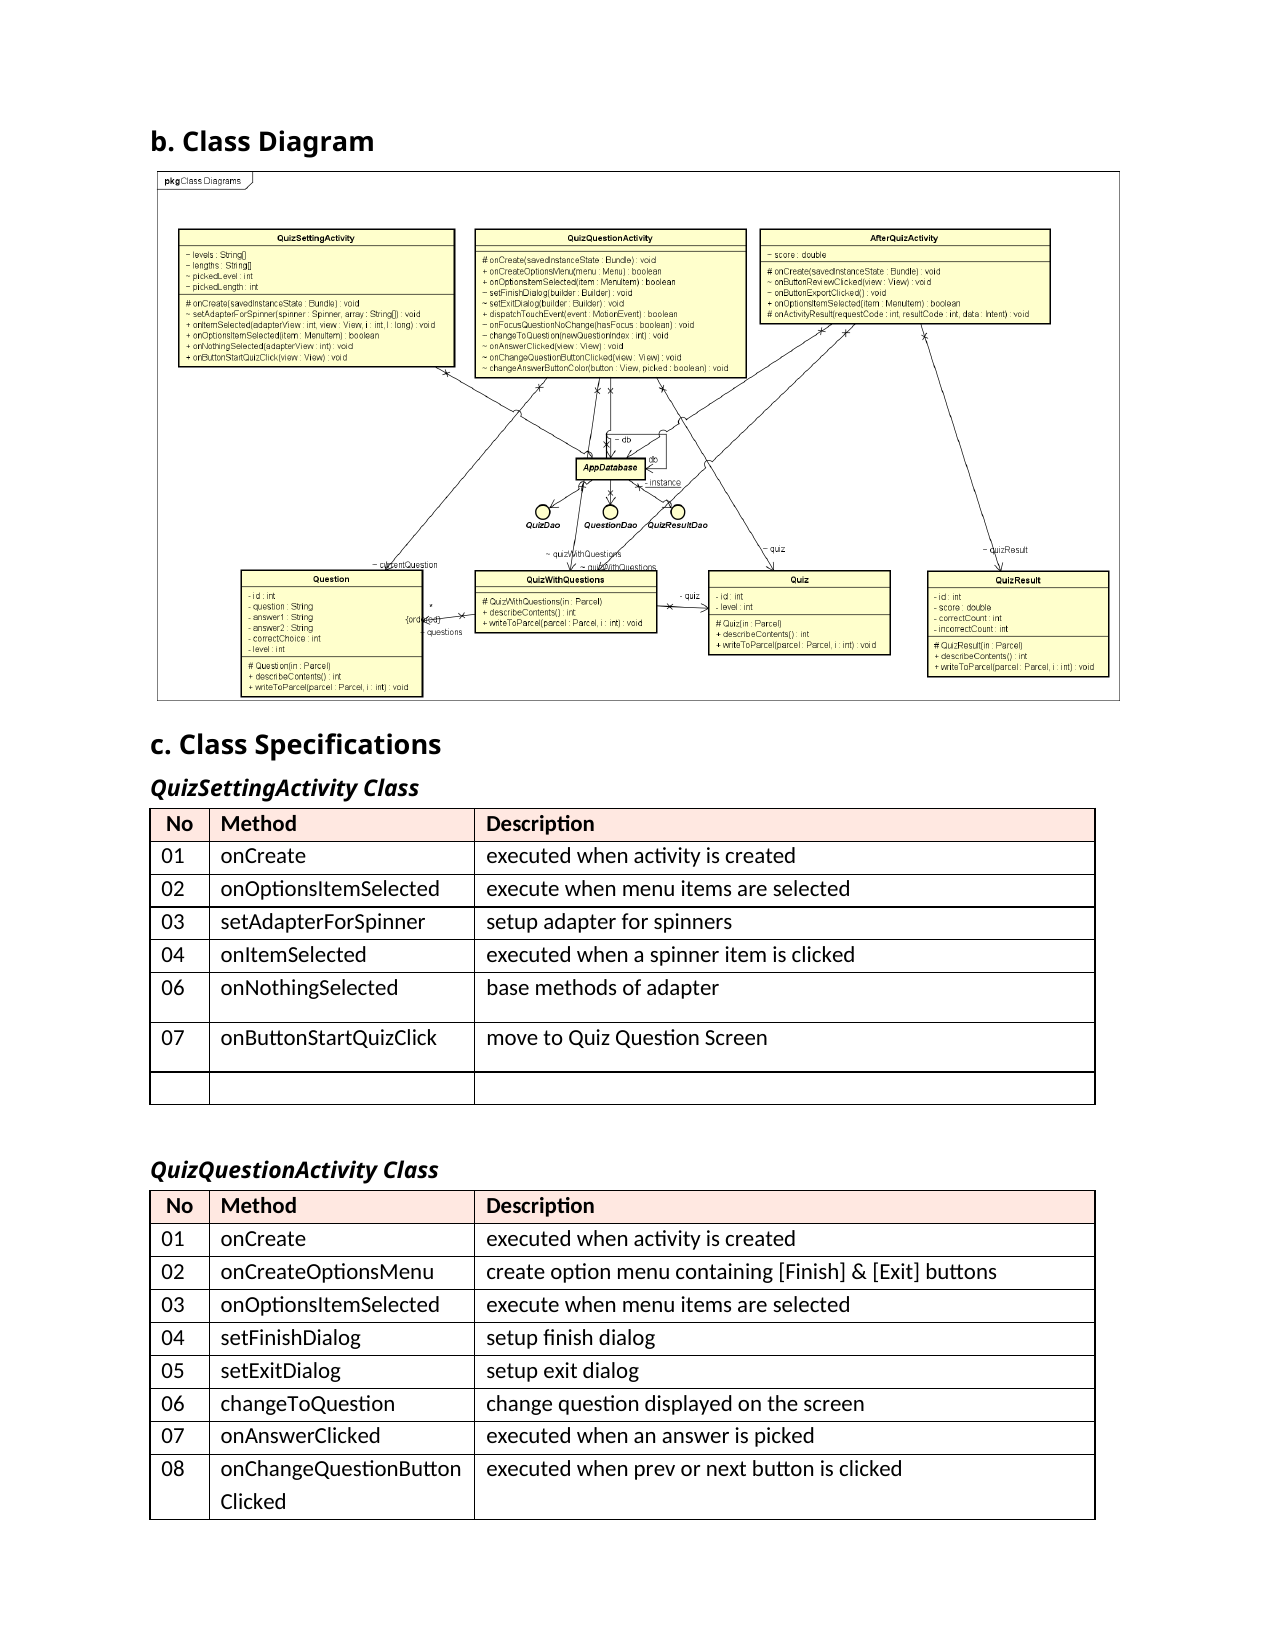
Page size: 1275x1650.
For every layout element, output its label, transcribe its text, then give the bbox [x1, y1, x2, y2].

table_cell 06 [151, 973, 209, 1022]
table_cell 03 [151, 1290, 209, 1322]
table_cell executed when activity is created [475, 1224, 1094, 1256]
table_cell setFinishDialog [210, 1323, 474, 1355]
subtitle b. Class Diagram [150, 122, 1125, 159]
subtitle c. Class Specifications [150, 725, 1125, 762]
table_cell move to Quiz Question Screen [475, 1023, 1094, 1071]
table_cell 03 [151, 908, 209, 939]
table_cell onAnswerClicked [210, 1422, 474, 1453]
table_cell setExitDialog [210, 1356, 474, 1388]
table_cell execute when menu items are selected [475, 875, 1094, 906]
table_cell setAdapterForSpinner [210, 908, 474, 939]
table_cell executed when activity is created [475, 842, 1094, 873]
table_cell onCreate [210, 1224, 474, 1256]
table_header Method [210, 809, 474, 841]
table_cell 06 [151, 1389, 209, 1421]
subtitle QuizSettingActivity Class [150, 772, 1125, 803]
table_cell setup finish dialog [475, 1323, 1094, 1355]
table_cell 02 [151, 875, 209, 906]
table_cell 05 [151, 1356, 209, 1388]
table_cell 02 [151, 1257, 209, 1289]
table_cell onOptionsItemSelected [210, 1290, 474, 1322]
table_cell executed when an answer is picked [475, 1422, 1094, 1453]
table_header Description [475, 809, 1094, 841]
table_cell create option menu containing [Finish] & [Exit] buttons [475, 1257, 1094, 1289]
table_cell [475, 1073, 1094, 1104]
table_cell setup adapter for spinners [475, 908, 1094, 939]
table_cell change question displayed on the screen [475, 1389, 1094, 1421]
table_cell 04 [151, 940, 209, 972]
table_cell setup exit dialog [475, 1356, 1094, 1388]
table_cell 07 [151, 1023, 209, 1071]
table_cell 07 [151, 1422, 209, 1453]
table_cell onChangeQuestionButtonClicked [210, 1455, 474, 1519]
table_cell execute when menu items are selected [475, 1290, 1094, 1322]
table_cell onButtonStartQuizClick [210, 1023, 474, 1071]
table_cell executed when prev or next button is clicked [475, 1455, 1094, 1519]
table_cell onOptionsItemSelected [210, 875, 474, 906]
table_header No [151, 1191, 209, 1223]
table_cell 08 [151, 1455, 209, 1519]
table_cell [210, 1073, 474, 1104]
table_cell [151, 1073, 209, 1104]
table_cell onNothingSelected [210, 973, 474, 1022]
table_cell 01 [151, 1224, 209, 1256]
table_cell 04 [151, 1323, 209, 1355]
table_cell onCreateOptionsMenu [210, 1257, 474, 1289]
table_cell 01 [151, 842, 209, 873]
table_cell onItemSelected [210, 940, 474, 972]
table_header Description [475, 1191, 1094, 1223]
table_cell changeToQuestion [210, 1389, 474, 1421]
table_header Method [210, 1191, 474, 1223]
table_cell executed when a spinner item is clicked [475, 940, 1094, 972]
table_cell base methods of adapter [475, 973, 1094, 1022]
subtitle QuizQuestionActivity Class [150, 1154, 1125, 1186]
table_header No [151, 809, 209, 841]
picture [150, 164, 1125, 707]
table_cell onCreate [210, 842, 474, 873]
